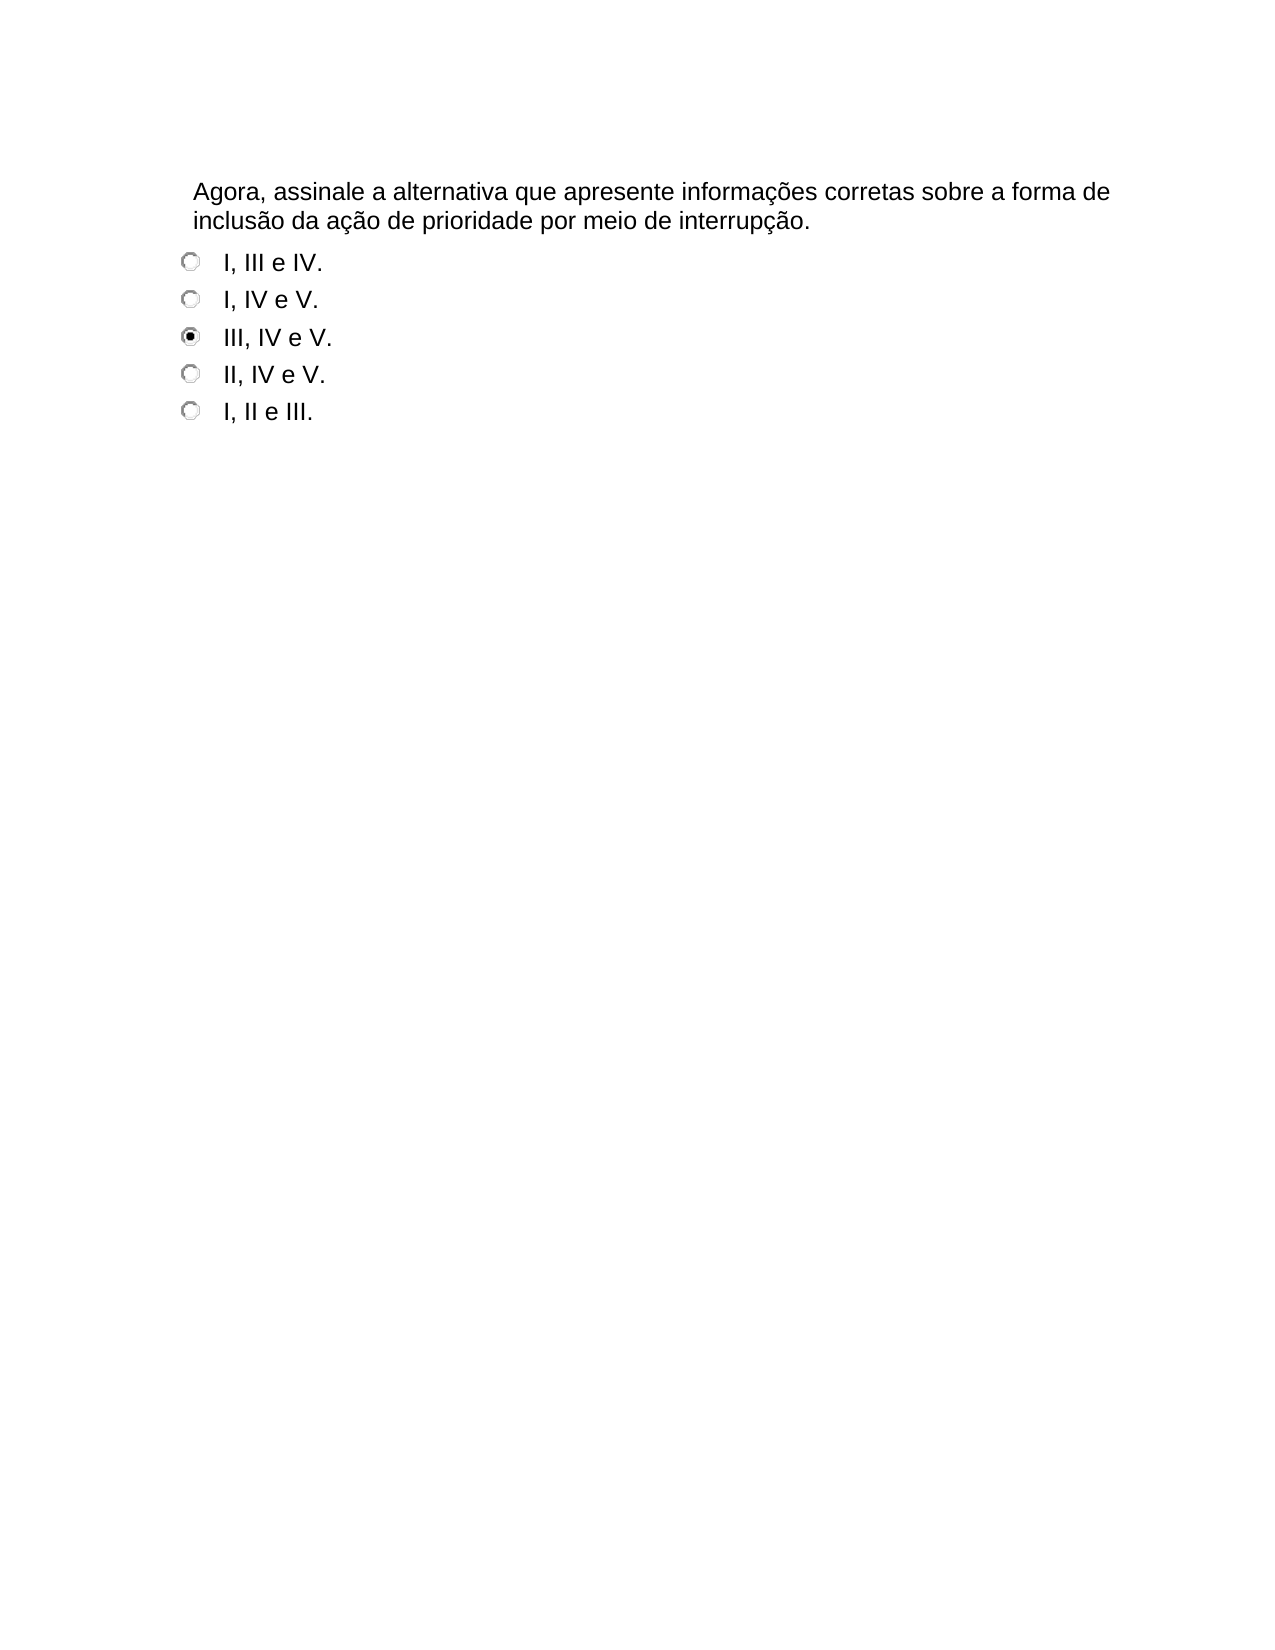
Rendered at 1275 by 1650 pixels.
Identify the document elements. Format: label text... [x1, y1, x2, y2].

table_cell II, IV e V. [221, 356, 334, 393]
table_cell III, IV e V. [221, 319, 334, 356]
table_cell I, IV e V. [221, 281, 334, 318]
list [155, 177, 1157, 235]
table_cell I, II e III. [221, 393, 334, 430]
table_header I, III e IV. [221, 244, 334, 281]
